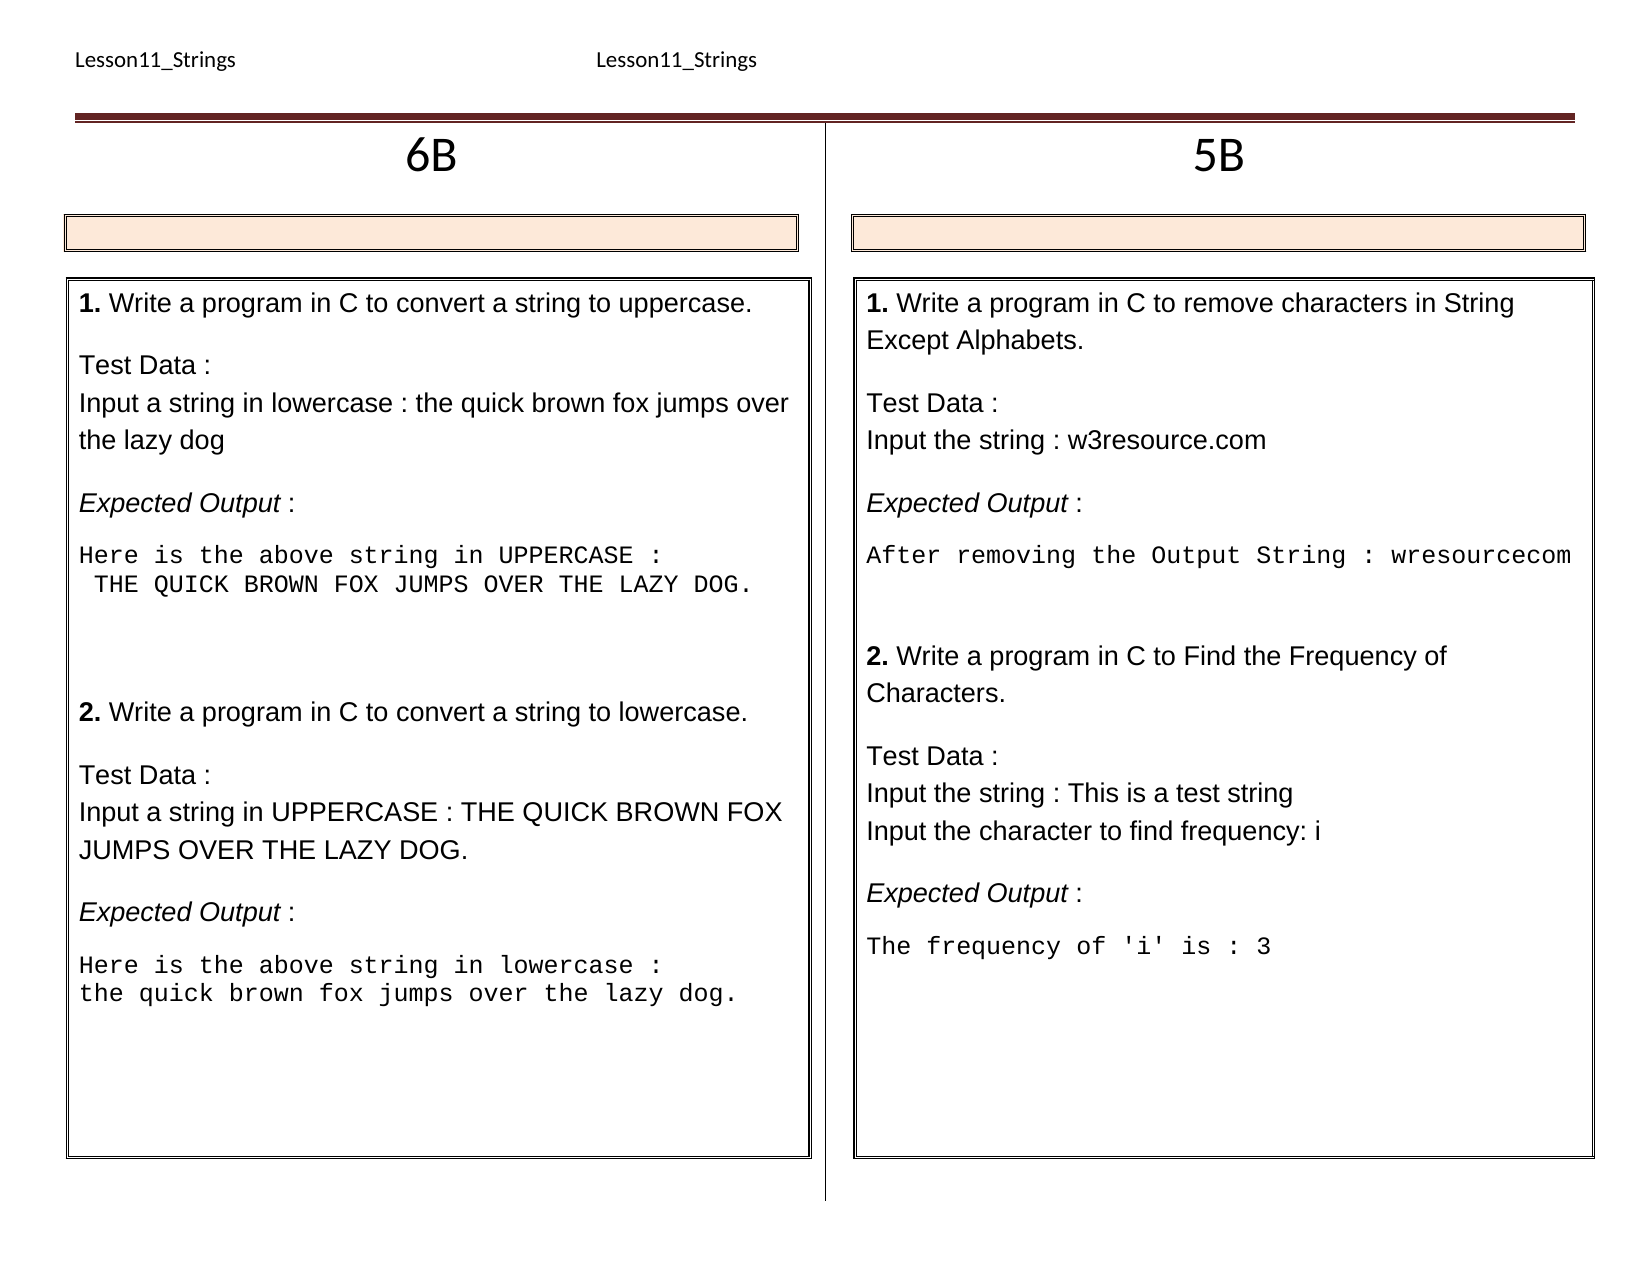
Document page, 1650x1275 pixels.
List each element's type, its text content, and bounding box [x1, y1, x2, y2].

table_header 1. Write a program in C to convert a string to uppercase. Test Data : Input a string in lowercase : the quick brown fox jumps over the lazy dog Expected Output : Here is the above string in UPPERCASE : THE QUICK BROWN FOX JUMPS OVER THE LAZY DOG. 2. Write a program in C to convert a string to lowercase. Test Data : Input a string in UPPERCASE : THE QUICK BROWN FOX JUMPS OVER THE LAZY DOG. Expected Output : Here is the above string in lowercase : the quick brown fox jumps over the lazy dog. [69, 281, 808, 1156]
text 5B [862, 123, 1575, 184]
table_header 1. Write a program in C to remove characters in String Except Alphabets. Test Data : Input the string : w3resource.com Expected Output : After removing the Output String : wresourcecom 2. Write a program in C to Find the Frequency of Characters. Test Data : Input the string : This is a test string Input the character to find frequency: i Expected Output : The frequency of 'i' is : 3 [857, 281, 1592, 1156]
text 6B [75, 123, 787, 184]
